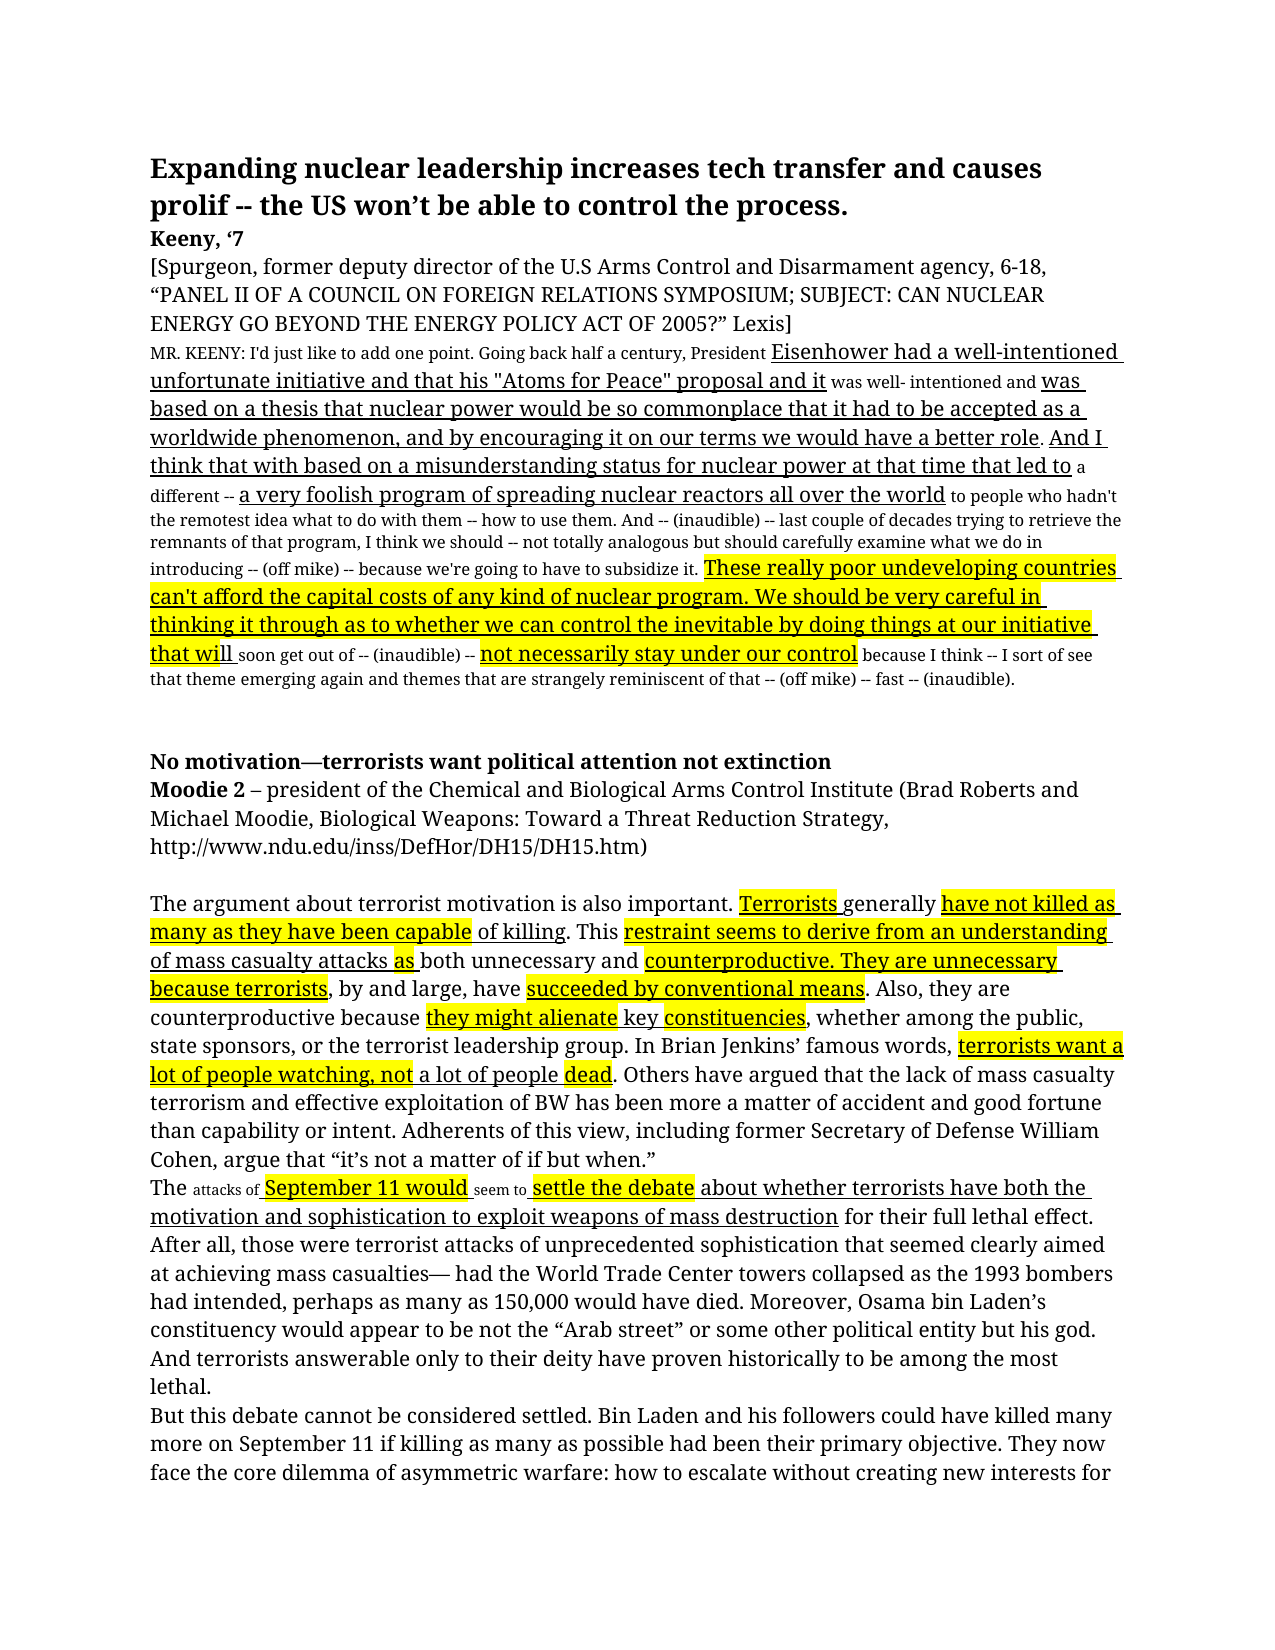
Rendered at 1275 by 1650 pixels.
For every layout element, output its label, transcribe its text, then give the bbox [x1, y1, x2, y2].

text No motivation—terrorists want political attention not extinction [150, 747, 1125, 775]
subtitle Expanding nuclear leadership increases tech transfer and causes prolif -- the US won’t be able to control the process. [150, 150, 1125, 224]
text The attacks of September 11 would seem to settle the debate about whether terrorists have both the motivation and sophistication to exploit weapons of mass destruction for their full lethal effect. After all, those were terrorist attacks of unprecedented sophistication that seemed clearly aimed at achieving mass casualties— had the World Trade Center towers collapsed as the 1993 bombers had intended, perhaps as many as 150,000 would have died. Moreover, Osama bin Laden’s constituency would appear to be not the “Arab street” or some other political entity but his god. And terrorists answerable only to their deity have proven historically to be among the most lethal. [150, 1173, 1125, 1401]
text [150, 1401, 1125, 1486]
text The argument about terrorist motivation is also important. Terrorists generally have not killed as many as they have been capable of killing. This restraint seems to derive from an understanding of mass casualty attacks as both unnecessary and counterproductive. They are unnecessary because terrorists, by and large, have succeeded by conventional means. Also, they are counterproductive because they might alienate key constituencies, whether among the public, state sponsors, or the terrorist leadership group. In Brian Jenkins’ famous words, terrorists want a lot of people watching, not a lot of people dead. Others have argued that the lack of mass casualty terrorism and effective exploitation of BW has been more a matter of accident and good fortune than capability or intent. Adherents of this view, including former Secretary of Defense William Cohen, argue that “it’s not a matter of if but when.” [150, 889, 1125, 1173]
text Moodie 2 – president of the Chemical and Biological Arms Control Institute (Brad Roberts and Michael Moodie, Biological Weapons: Toward a Threat Reduction Strategy, http://www.ndu.edu/inss/DefHor/DH15/DH15.htm) [150, 775, 1125, 889]
text [Spurgeon, former deputy director of the U.S Arms Control and Disarmament agency, 6-18, “PANEL II OF A COUNCIL ON FOREIGN RELATIONS SYMPOSIUM; SUBJECT: CAN NUCLEAR ENERGY GO BEYOND THE ENERGY POLICY ACT OF 2005?” Lexis] MR. KEENY: I'd just like to add one point. Going back half a century, President Eisenhower had a well-intentioned unfortunate initiative and that his "Atoms for Peace" proposal and it was well- intentioned and was based on a thesis that nuclear power would be so commonplace that it had to be accepted as a worldwide phenomenon, and by encouraging it on our terms we would have a better role. And I think that with based on a misunderstanding status for nuclear power at that time that led to a different -- a very foolish program of spreading nuclear reactors all over the world to people who hadn't the remotest idea what to do with them -- how to use them. And -- (inaudible) -- last couple of decades trying to retrieve the remnants of that program, I think we should -- not totally analogous but should carefully examine what we do in introducing -- (off mike) -- because we're going to have to subsidize it. These really poor undeveloping countries can't afford the capital costs of any kind of nuclear program. We should be very careful in thinking it through as to whether we can control the inevitable by doing things at our initiative that will soon get out of -- (inaudible) -- not necessarily stay under our control because I think -- I sort of see that theme emerging again and themes that are strangely reminiscent of that -- (off mike) -- fast -- (inaudible). [150, 252, 1125, 690]
text Keeny, ‘7 [150, 224, 1125, 252]
